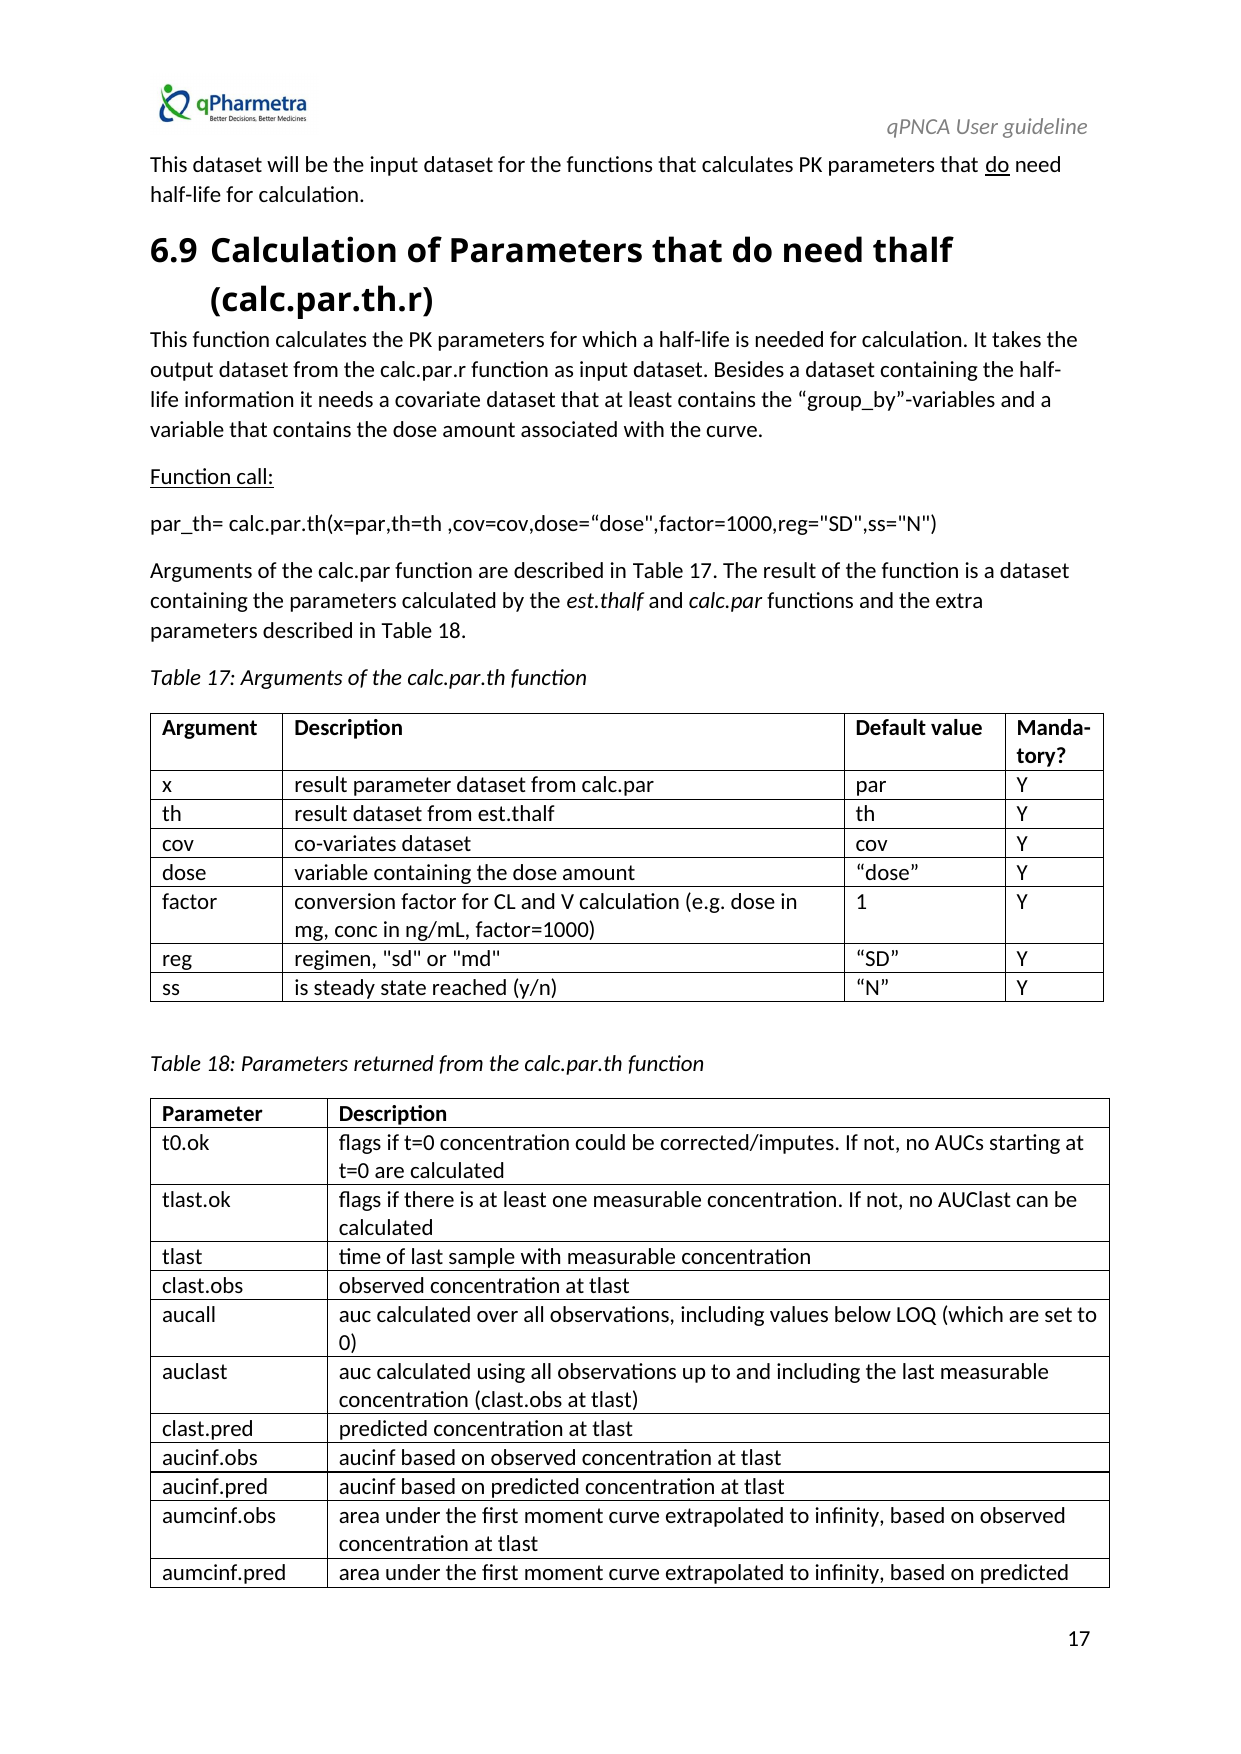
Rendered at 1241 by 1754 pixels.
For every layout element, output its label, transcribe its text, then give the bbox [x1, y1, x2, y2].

table_cell t0.ok [151, 1128, 327, 1184]
table_cell tlast.ok [151, 1185, 327, 1241]
table_cell predicted concentration at tlast [328, 1414, 1109, 1442]
table_header Parameter [151, 1099, 327, 1127]
table_cell “dose” [845, 858, 1005, 886]
table_cell variable containing the dose amount [283, 858, 844, 886]
table_cell area under the first moment curve extrapolated to infinity, based on observed concentration at tlast [328, 1501, 1109, 1557]
table_cell par [845, 771, 1005, 798]
table_cell Y [1006, 771, 1103, 798]
subtitle Calculation of Parameters that do need thalf (calc.par.th.r) [150, 227, 1090, 321]
table_cell x [151, 771, 282, 798]
table_cell Y [1006, 800, 1103, 828]
text Function call: [150, 462, 1090, 491]
table_cell time of last sample with measurable concentration [328, 1242, 1109, 1270]
table_cell cov [151, 829, 282, 857]
table_cell ss [151, 973, 282, 1001]
picture [150, 73, 320, 135]
table_cell co-variates dataset [283, 829, 844, 857]
table_cell reg [151, 944, 282, 972]
table_cell th [845, 800, 1005, 828]
table_cell result parameter dataset from calc.par [283, 771, 844, 798]
table_cell auc calculated using all observations up to and including the last measurable concentration (clast.obs at tlast) [328, 1357, 1109, 1413]
table_header Argument [151, 714, 282, 769]
table_cell clast.pred [151, 1414, 327, 1442]
table_header Description [283, 714, 844, 769]
table_cell flags if t=0 concentration could be corrected/imputes. If not, no AUCs starting at t=0 are calculated [328, 1128, 1109, 1184]
text Arguments of the calc.par function are described in Table 17. The result of the function is a dataset containing the parameters calculated by the est.thalf and calc.par functions and the extra parameters described in Table 18. [150, 556, 1090, 645]
table_cell result dataset from est.thalf [283, 800, 844, 828]
table_cell Y [1006, 887, 1103, 943]
text par_th= calc.par.th(x=par,th=th ,cov=cov,dose=“dose",factor=1000,reg="SD",ss="N") [150, 509, 1090, 537]
text This dataset will be the input dataset for the functions that calculates PK parameters that do need half-life for calculation. [150, 150, 1090, 208]
table_cell flags if there is at least one measurable concentration. If not, no AUClast can be calculated [328, 1185, 1109, 1241]
table_cell Y [1006, 829, 1103, 857]
table_cell aucinf based on predicted concentration at tlast [328, 1473, 1109, 1500]
table_cell observed concentration at tlast [328, 1271, 1109, 1299]
table_cell conversion factor for CL and V calculation (e.g. dose in mg, conc in ng/mL, factor=1000) [283, 887, 844, 943]
table_header Default value [845, 714, 1005, 769]
table_cell clast.obs [151, 1271, 327, 1299]
table_cell auc calculated over all observations, including values below LOQ (which are set to 0) [328, 1300, 1109, 1356]
table_cell aumcinf.pred [151, 1559, 327, 1587]
table_cell factor [151, 887, 282, 943]
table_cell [328, 1559, 1109, 1587]
table_cell aumcinf.obs [151, 1501, 327, 1557]
table_cell Y [1006, 858, 1103, 886]
table_cell dose [151, 858, 282, 886]
table_cell aucinf.pred [151, 1473, 327, 1500]
table_cell aucall [151, 1300, 327, 1356]
text Table 18: Parameters returned from the calc.par.th function [150, 1049, 1090, 1077]
table_header Manda-tory? [1006, 714, 1103, 769]
table_cell auclast [151, 1357, 327, 1413]
text Table 17: Arguments of the calc.par.th function [150, 663, 1090, 692]
table_cell is steady state reached (y/n) [283, 973, 844, 1001]
table_cell cov [845, 829, 1005, 857]
table_cell tlast [151, 1242, 327, 1270]
table_header Description [328, 1099, 1109, 1127]
table_cell regimen, "sd" or "md" [283, 944, 844, 972]
table_cell Y [1006, 944, 1103, 972]
table_cell aucinf.obs [151, 1443, 327, 1471]
table_cell “N” [845, 973, 1005, 1001]
table_cell Y [1006, 973, 1103, 1001]
text This function calculates the PK parameters for which a half-life is needed for calculation. It takes the output dataset from the calc.par.r function as input dataset. Besides a dataset containing the half-life information it needs a covariate dataset that at least contains the “group_by”-variables and a variable that contains the dose amount associated with the curve. [150, 325, 1090, 444]
table_cell 1 [845, 887, 1005, 943]
table_cell th [151, 800, 282, 828]
table_cell “SD” [845, 944, 1005, 972]
table_cell aucinf based on observed concentration at tlast [328, 1443, 1109, 1471]
